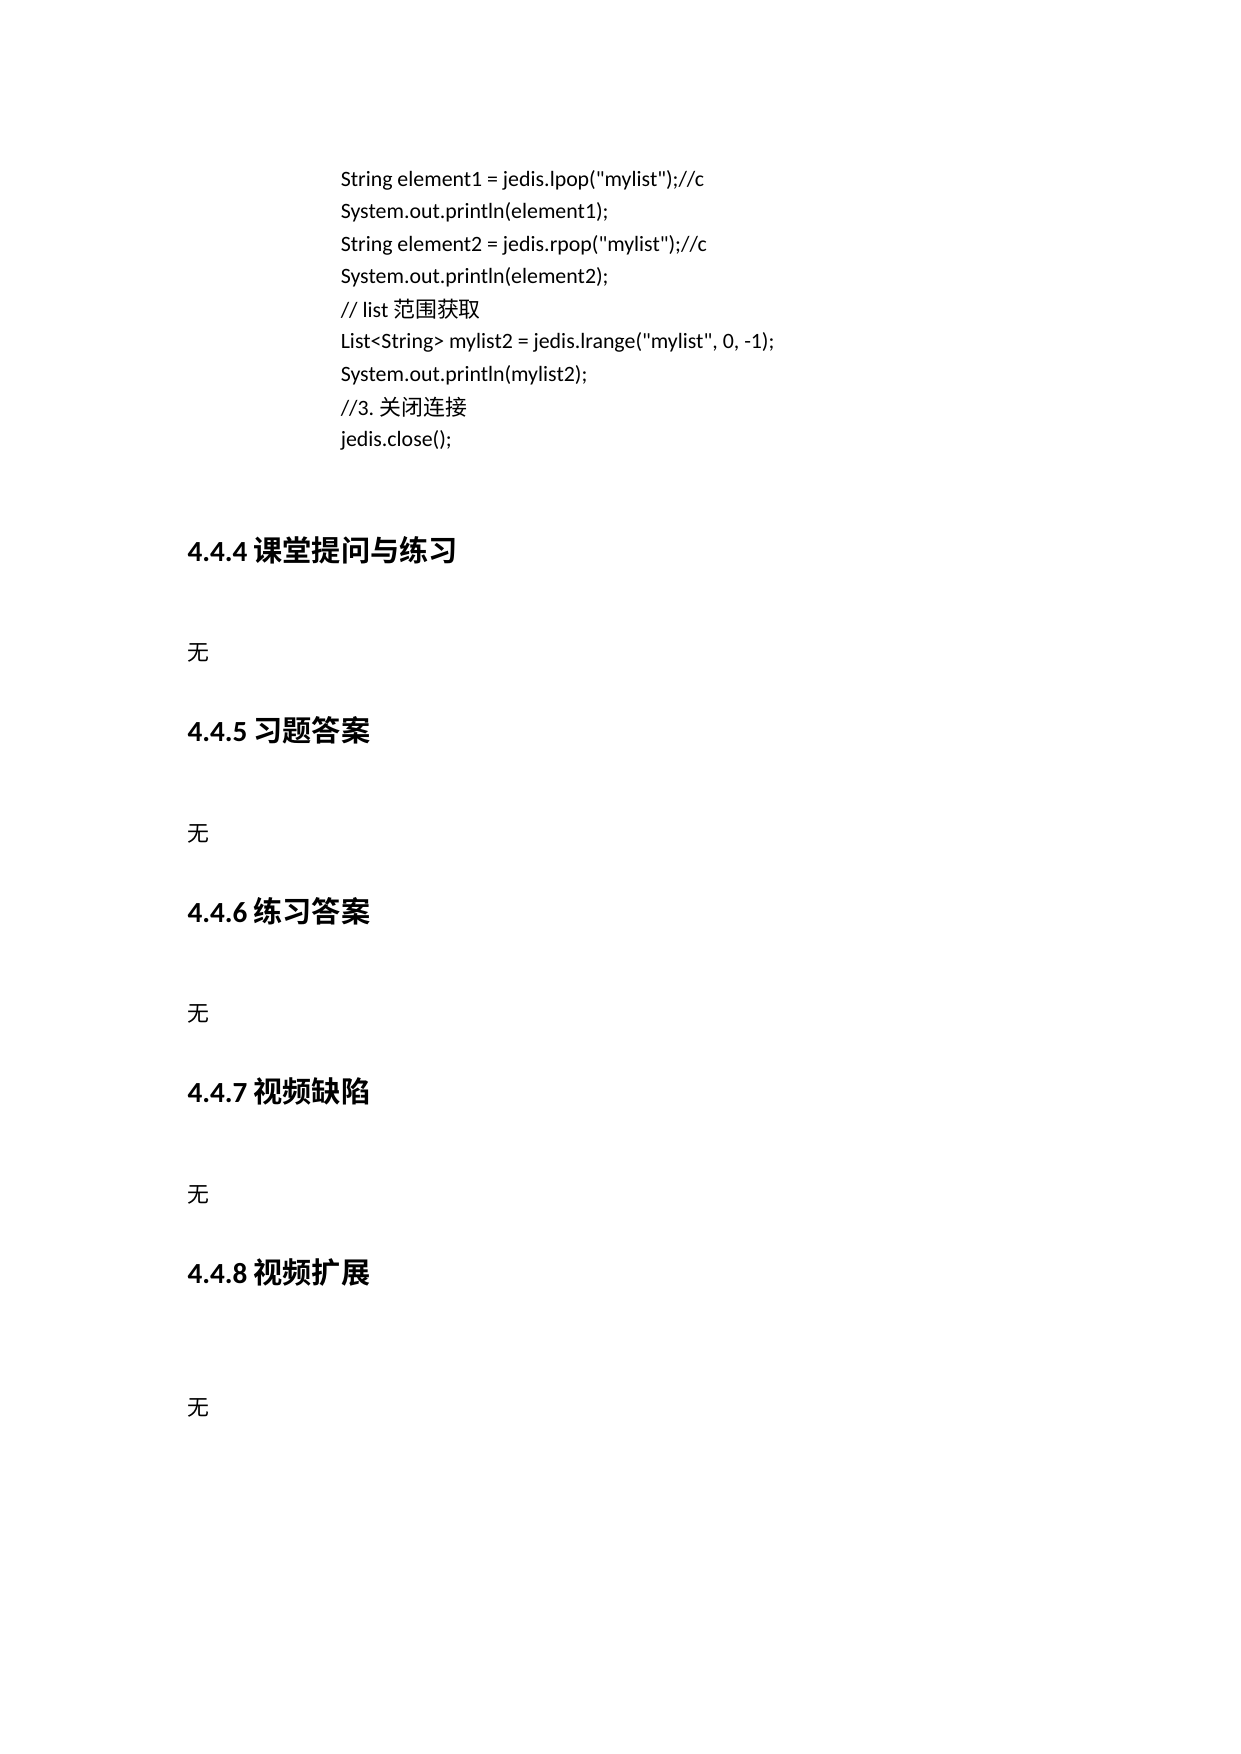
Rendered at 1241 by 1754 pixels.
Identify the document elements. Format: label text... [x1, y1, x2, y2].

subtitle 4.4.5习题答案 [187, 697, 1053, 762]
subtitle 4.4.4课堂提问与练习 [187, 516, 1053, 581]
text System.out.println(mylist2); [341, 357, 1053, 389]
text System.out.println(element1); [341, 194, 1053, 227]
text 无 [187, 635, 1053, 667]
subtitle 4.4.8视频扩展 [187, 1238, 1053, 1303]
text 无 [187, 1389, 1053, 1422]
text System.out.println(element2); [341, 259, 1053, 292]
subtitle 4.4.6练习答案 [187, 877, 1053, 942]
text 无 [187, 996, 1053, 1028]
text jedis.close(); [341, 422, 1053, 454]
text 无 [187, 816, 1053, 848]
text List<String> mylist2 = jedis.lrange("mylist", 0, -1); [341, 324, 1053, 357]
text // list 范围获取 [341, 292, 1053, 324]
text String element1 = jedis.lpop("mylist");//c [341, 162, 1053, 194]
text //3. 关闭连接 [341, 389, 1053, 422]
text 无 [187, 1177, 1053, 1209]
subtitle 4.4.7视频缺陷 [187, 1058, 1053, 1123]
text String element2 = jedis.rpop("mylist");//c [341, 227, 1053, 259]
